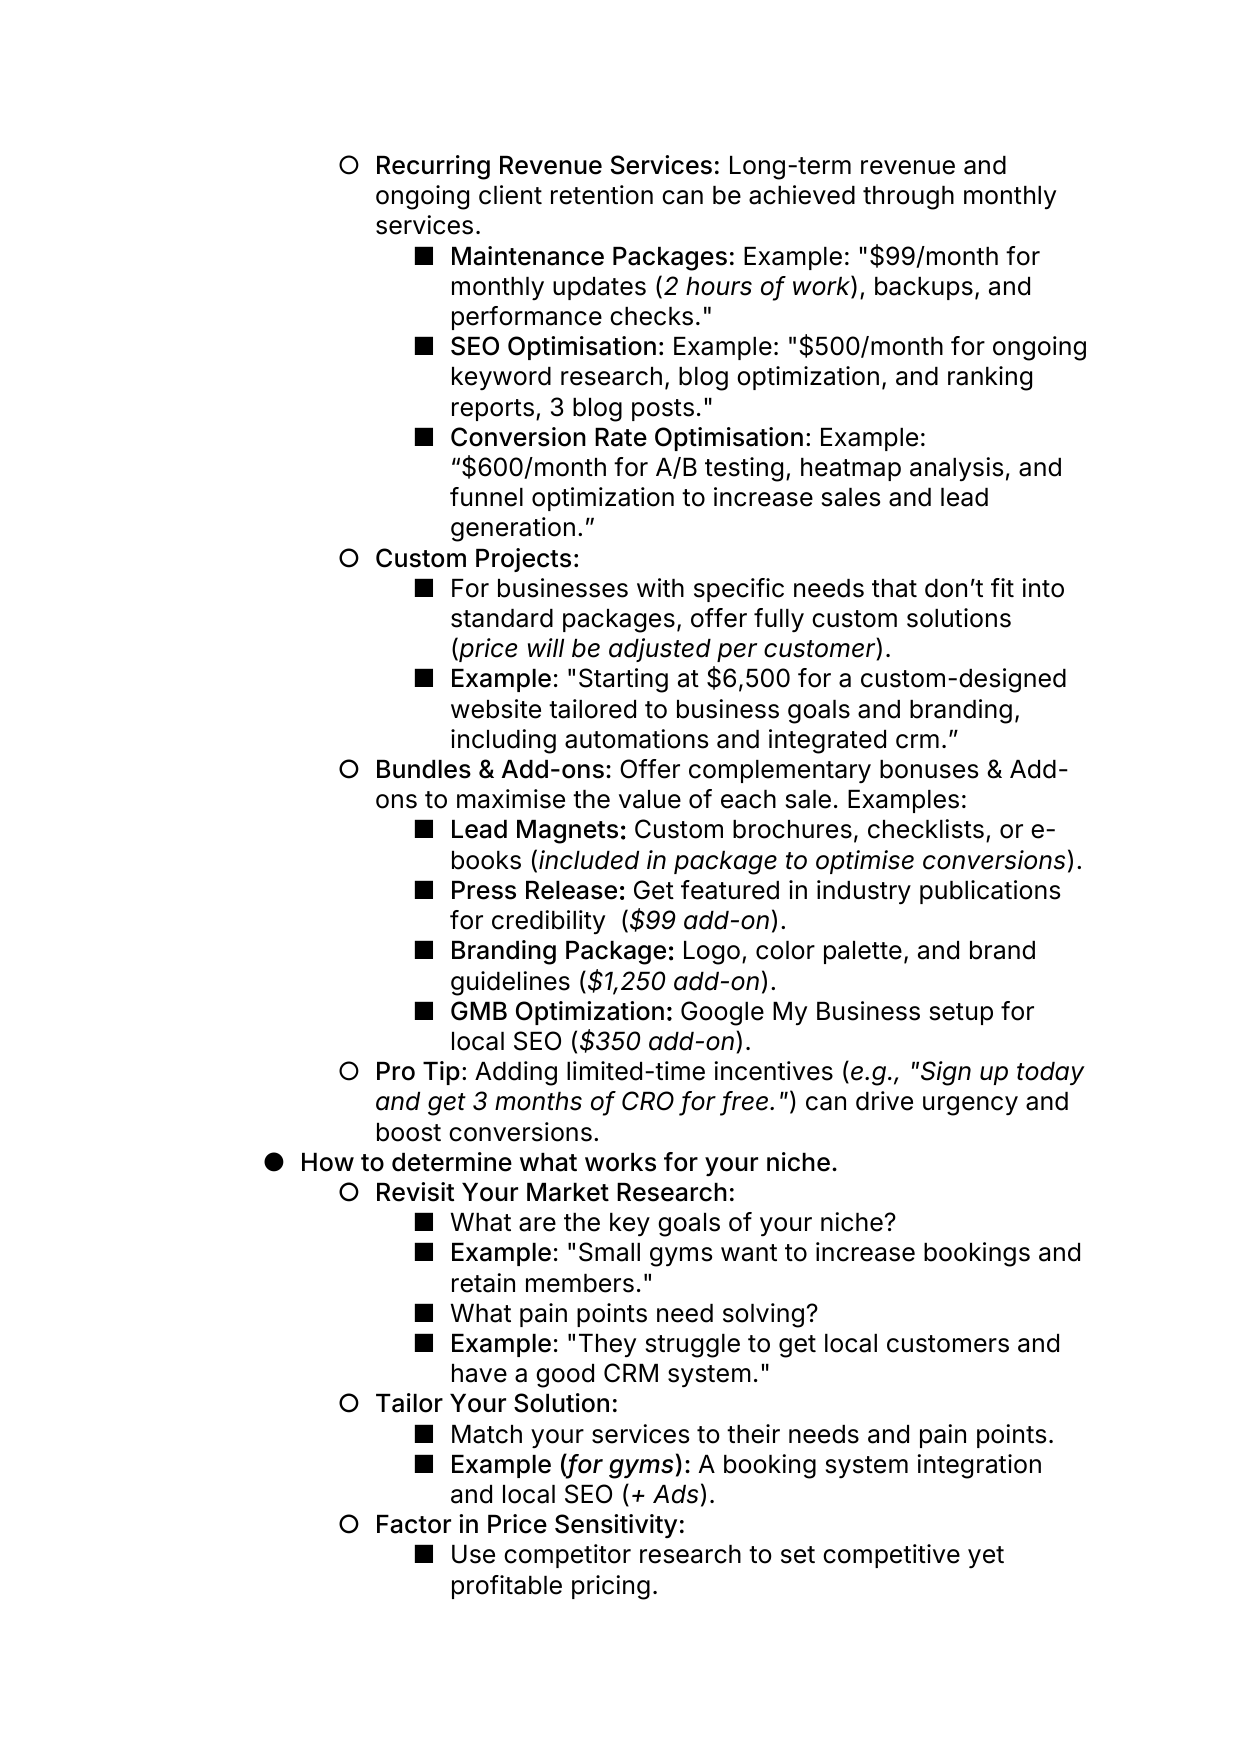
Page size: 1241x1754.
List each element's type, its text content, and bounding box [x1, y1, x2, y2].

list Revisit Your Market Research: [337, 1177, 1090, 1207]
list Pro Tip: Adding limited-time incentives (e.g., "Sign up today and get 3 months of CRO for free.") can drive urgency and boost conversions. [337, 1056, 1090, 1147]
list How to determine what works for your niche. [262, 1147, 1090, 1177]
list GMB Optimization: Google My Business setup for local SEO ($350 add-on). [412, 996, 1090, 1056]
list Branding Package: Logo, color palette, and brand guidelines ($1,250 add-on). [412, 935, 1090, 996]
list Example: "Starting at $6,500 for a custom-designed website tailored to business goals and branding, including automations and integrated crm.” [412, 663, 1090, 754]
list What are the key goals of your niche? [412, 1207, 1090, 1237]
list Factor in Price Sensitivity: [337, 1509, 1090, 1539]
list Example: "Small gyms want to increase bookings and retain members." [412, 1237, 1090, 1298]
list Recurring Revenue Services: Long-term revenue and ongoing client retention can be achieved through monthly services. [337, 150, 1090, 241]
list Press Release: Get featured in industry publications for credibility ($99 add-on). [412, 875, 1090, 935]
list Match your services to their needs and pain points. [412, 1419, 1090, 1449]
list Bundles & Add-ons: Offer complementary bonuses & Add-ons to maximise the value of each sale. Examples: [337, 754, 1090, 814]
list What pain points need solving? [412, 1298, 1090, 1328]
list Lead Magnets: Custom brochures, checklists, or e-books (included in package to optimise conversions). [412, 814, 1090, 875]
list Use competitor research to set competitive yet profitable pricing. [412, 1539, 1090, 1600]
list Custom Projects: [337, 543, 1090, 573]
list Tailor Your Solution: [337, 1388, 1090, 1419]
list For businesses with specific needs that don’t fit into standard packages, offer fully custom solutions (price will be adjusted per customer). [412, 573, 1090, 663]
list Example (for gyms): A booking system integration and local SEO (+ Ads). [412, 1449, 1090, 1509]
list Maintenance Packages: Example: "$99/month for monthly updates (2 hours of work), backups, and performance checks." [412, 241, 1090, 331]
list Conversion Rate Optimisation: Example: “$600/month for A/B testing, heatmap analysis, and funnel optimization to increase sales and lead generation.” [412, 422, 1090, 543]
list SEO Optimisation: Example: "$500/month for ongoing keyword research, blog optimization, and ranking reports, 3 blog posts." [412, 331, 1090, 422]
list Example: "They struggle to get local customers and have a good CRM system." [412, 1328, 1090, 1388]
